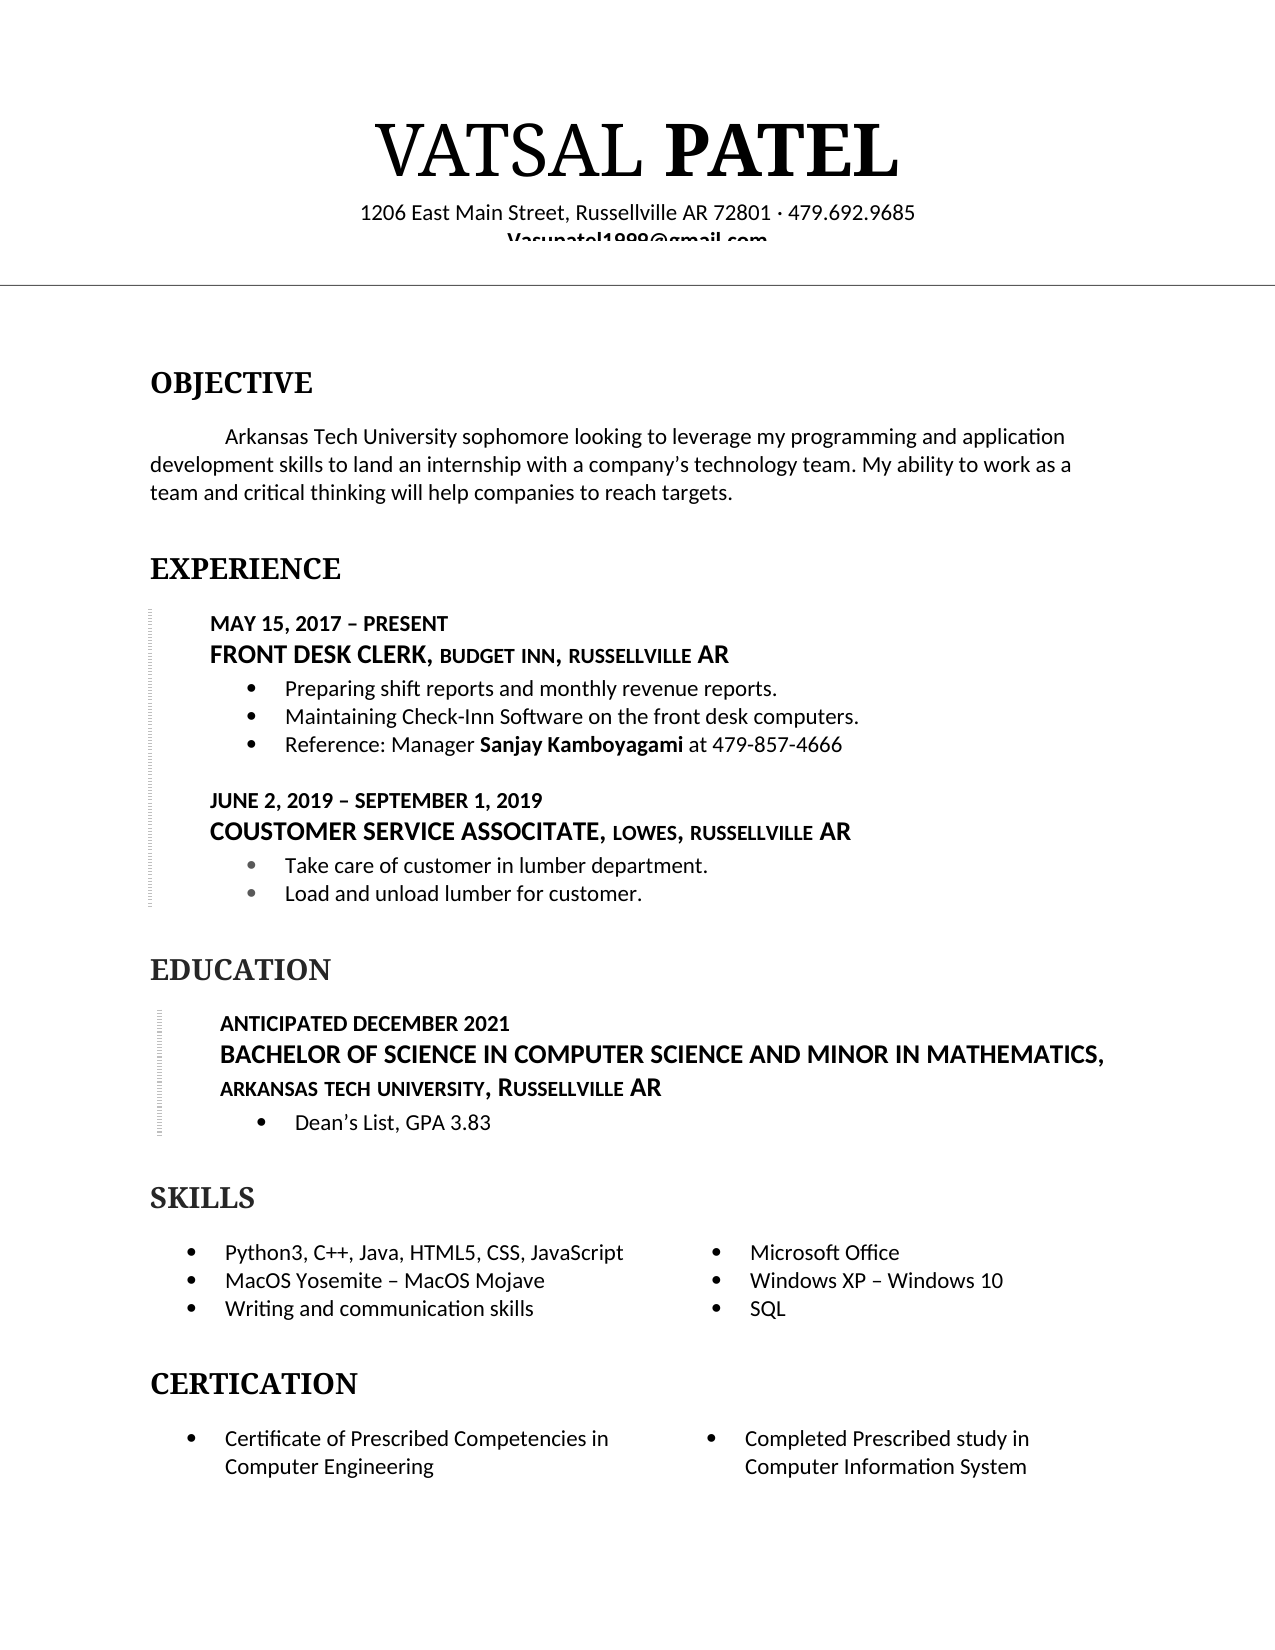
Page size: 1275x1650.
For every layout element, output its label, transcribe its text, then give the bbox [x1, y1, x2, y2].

table_header Python3, C++, Java, HTML5, CSS, JavaScript MacOS Yosemite – MacOS Mojave Writing and communication skills [150, 1238, 637, 1322]
table_header May 15, 2017 – Present front desk clerk, budget inn, russellville AR Preparing shift reports and monthly revenue reports. Maintaining Check-Inn Software on the front desk computers. Reference: Manager Sanjay Kamboyagami at 479-857-4666 June 2, 2019 – September 1, 2019 Coustomer service ASSOCITATE, lowes, russellville AR Take care of customer in lumber department. Load and unload lumber for customer. [150, 609, 1057, 907]
subtitle Certication [150, 1364, 1125, 1403]
table_header Vatsal Patel 1206 East Main Street, Russellville AR 72801 479.692.9685 Vasupatel1999@gmail.com [150, 99, 1125, 241]
table_header Microsoft Office Windows XP – Windows 10 SQL [638, 1238, 1125, 1322]
subtitle objective [150, 362, 1125, 402]
table_header Certificate of Prescribed Competencies in Computer Engineering [150, 1424, 632, 1480]
table_header Completed Prescribed study in Computer Information System [633, 1424, 1115, 1480]
text Arkansas Tech University sophomore looking to leverage my programming and application development skills to land an internship with a company’s technology team. My ability to work as a team and critical thinking will help companies to reach targets. [150, 422, 1125, 507]
table_header anticipated December 2021 Bachelor of science in computer science and minor in mathematics, arkansas tech university, Russellville AR Dean’s List, GPA 3.83 [160, 1010, 1125, 1136]
